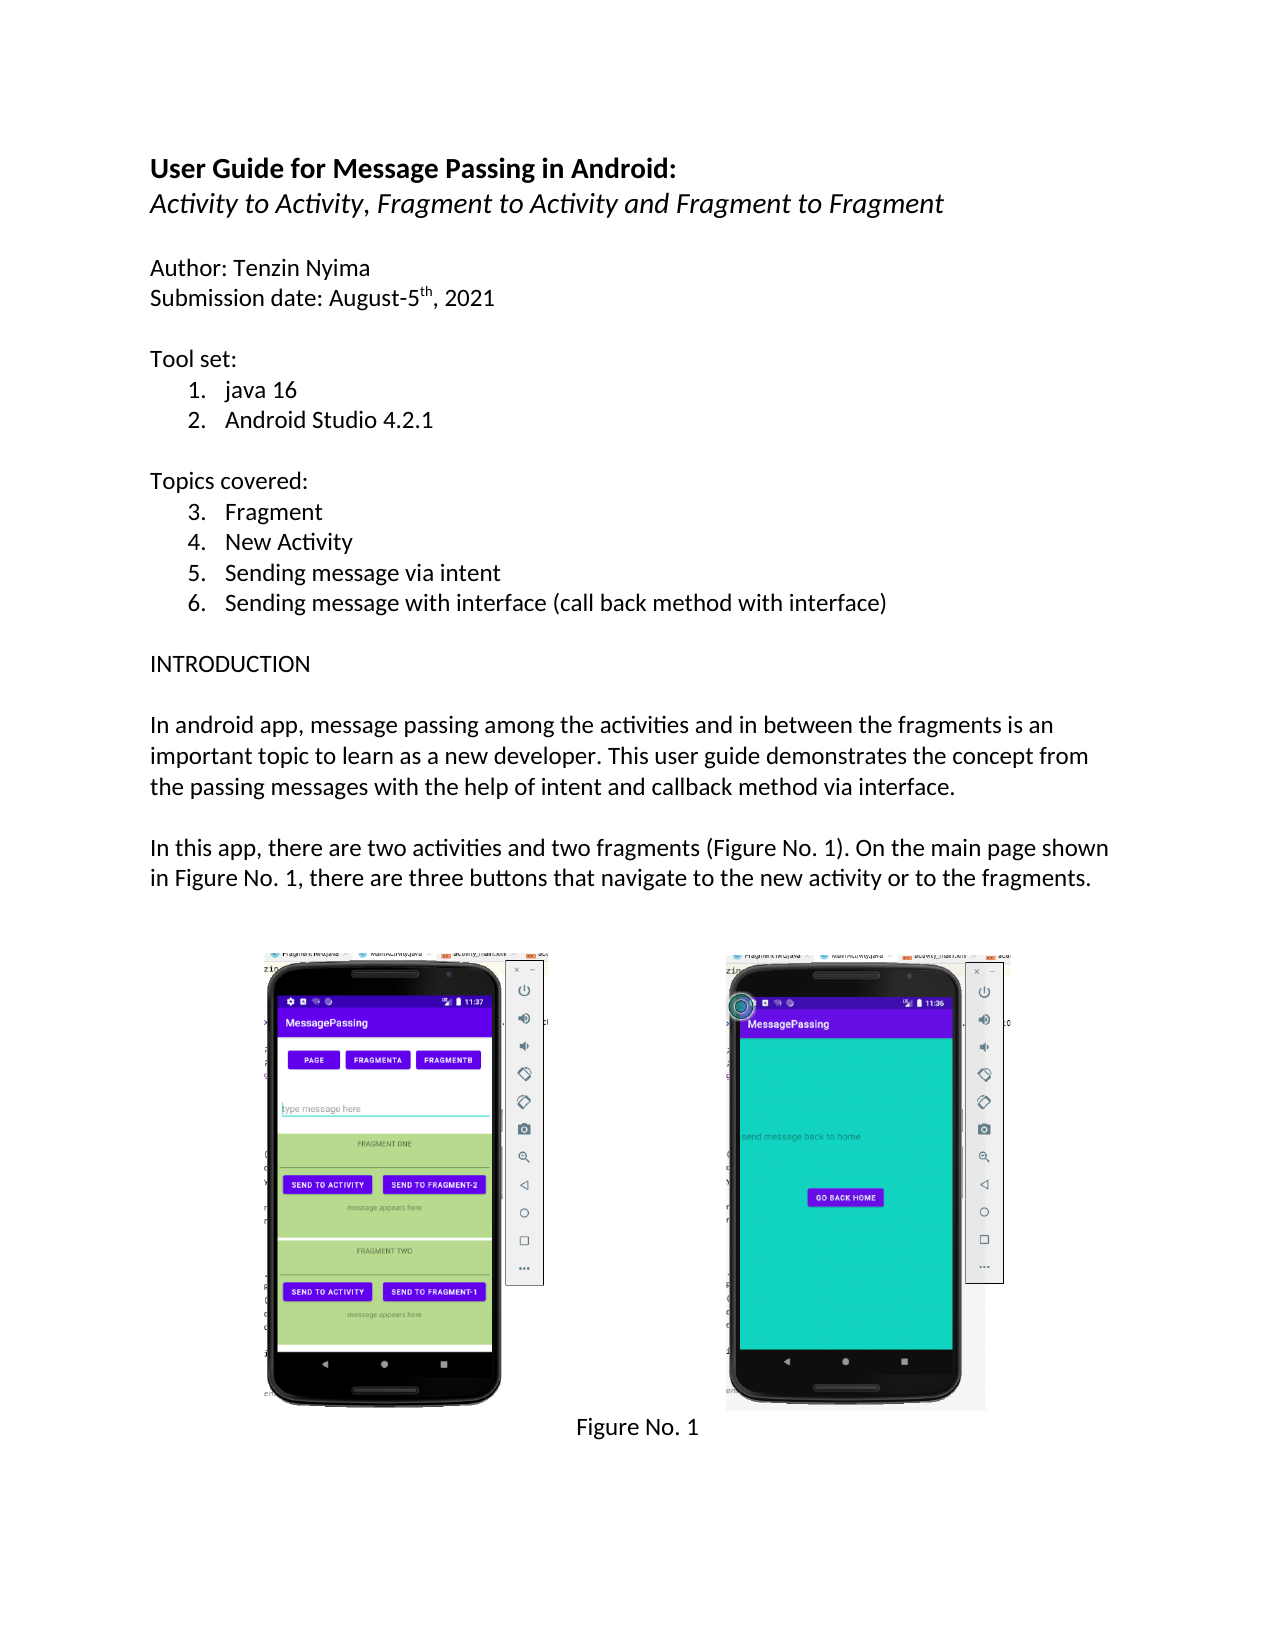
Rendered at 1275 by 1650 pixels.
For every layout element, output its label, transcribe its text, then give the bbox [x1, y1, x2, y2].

text In android app, message passing among the activities and in between the fragments is an important topic to learn as a new developer. This user guide demonstrates the concept from the passing messages with the help of intent and callback method via interface. [150, 709, 1125, 801]
list Sending message with interface (call back method with interface) [187, 587, 1125, 618]
text Figure No. 1 [150, 1411, 1125, 1441]
text INTRODUCTION [150, 648, 1125, 679]
list Sending message via intent [187, 557, 1125, 587]
picture [725, 955, 1011, 1411]
list Android Studio 4.2.1 [187, 404, 1125, 435]
text Author: Tenzin Nyima [150, 252, 1125, 282]
list Fragment [187, 496, 1125, 526]
text Tool set: [150, 343, 1125, 374]
text In this app, there are two activities and two fragments (Figure No. 1). On the main page shown in Figure No. 1, there are three buttons that navigate to the new activity or to the fragments. [150, 832, 1125, 893]
list New Activity [187, 526, 1125, 557]
text User Guide for Message Passing in Android: [150, 150, 1125, 186]
list java 16 [187, 374, 1125, 404]
text Activity to Activity, Fragment to Activity and Fragment to Fragment [150, 186, 1125, 221]
text Topics covered: [150, 465, 1125, 496]
text Submission date: August-5th, 2021 [150, 282, 1125, 313]
picture [264, 953, 548, 1411]
